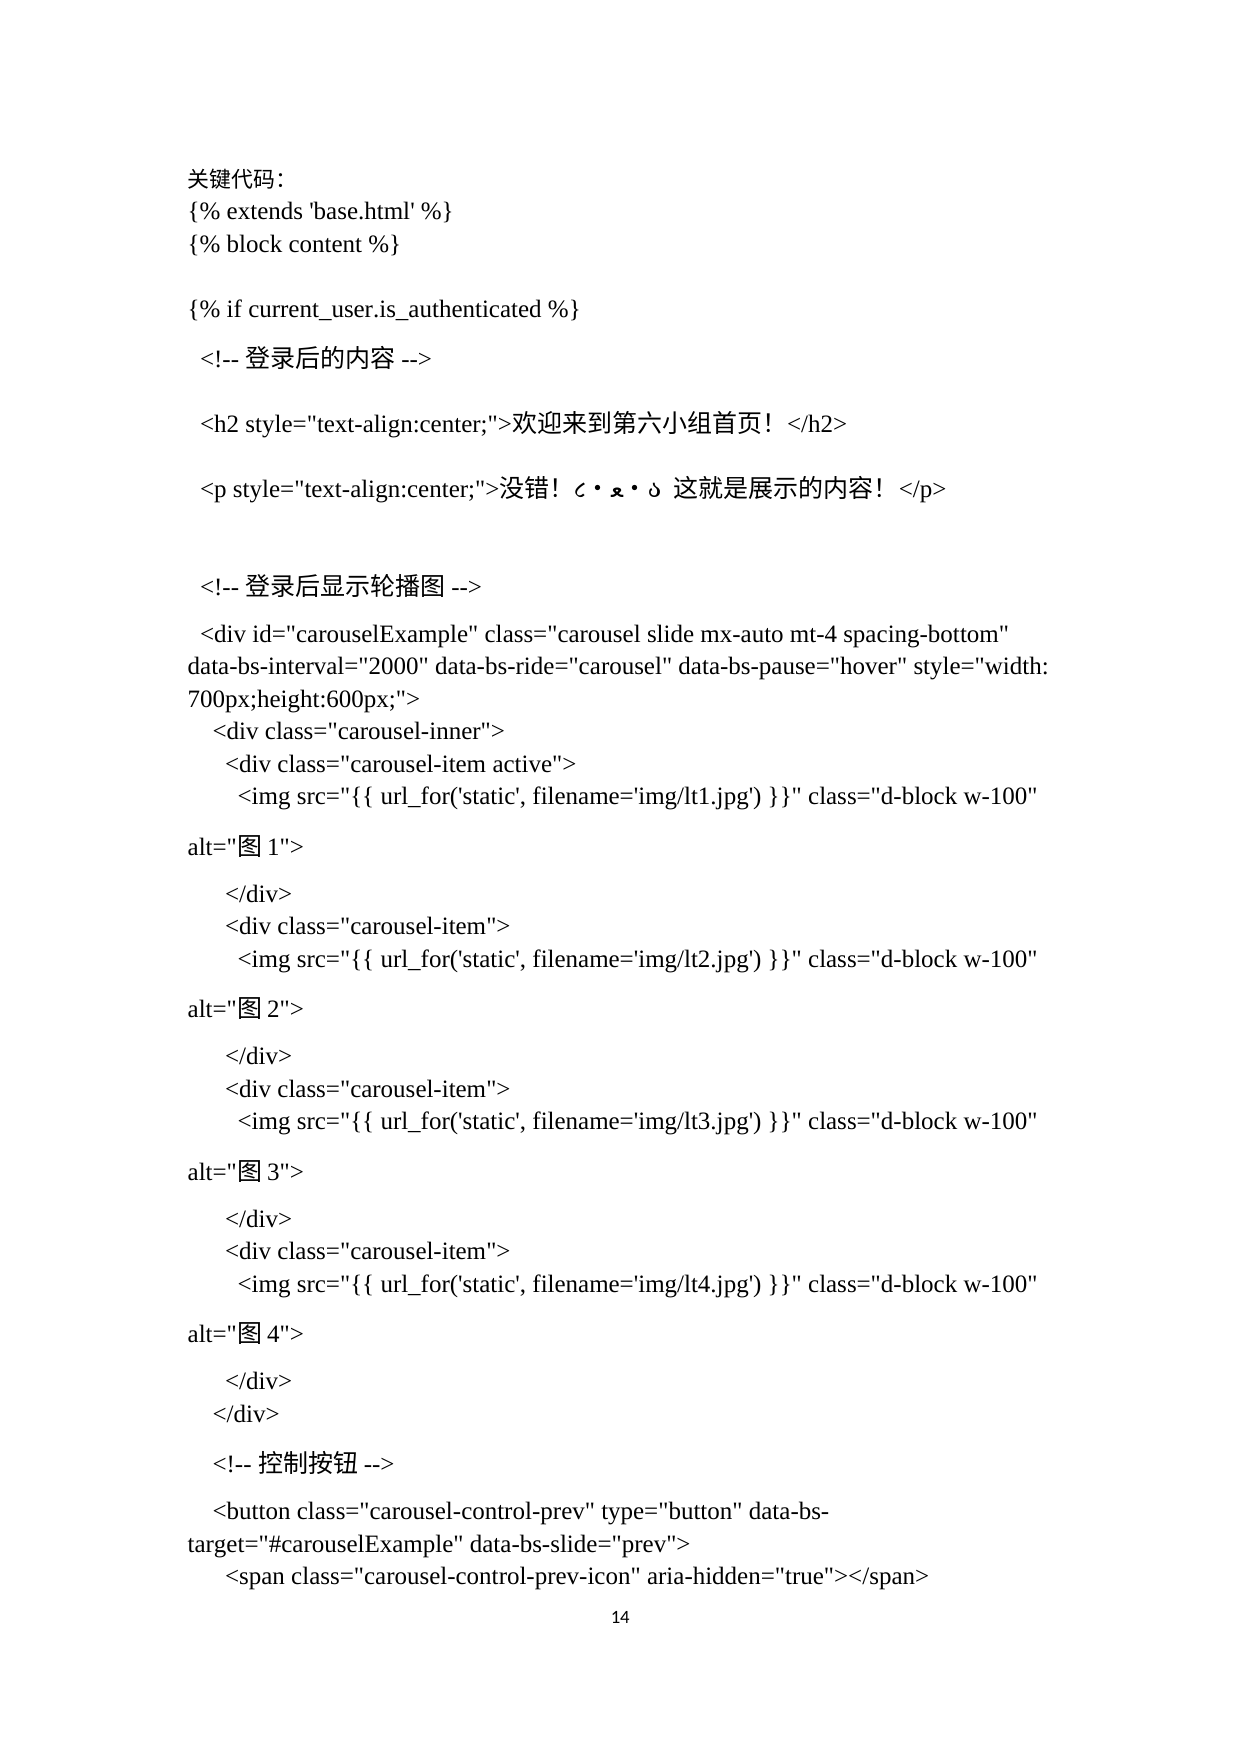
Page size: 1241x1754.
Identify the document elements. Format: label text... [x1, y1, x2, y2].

text <!-- 控制按钮 --> [187, 1429, 1053, 1494]
text {% extends 'base.html' %} [187, 194, 1053, 227]
text <p style="text-align:center;">没错！૮・ﻌ・ა 这就是展示的内容！</p> [187, 454, 1053, 519]
text </div> [187, 1364, 1053, 1397]
text <!-- 登录后的内容 --> [187, 324, 1053, 389]
text <button class="carousel-control-prev" type="button" data-bs-target="#carouselExample" data-bs-slide="prev"> [187, 1494, 1053, 1559]
text <div class="carousel-item"> [187, 1234, 1053, 1267]
text <div class="carousel-item"> [187, 1072, 1053, 1104]
text <div class="carousel-inner"> [187, 714, 1053, 747]
text </div> [187, 877, 1053, 909]
text </div> [187, 1202, 1053, 1234]
text <img src="{{ url_for('static', filename='img/lt2.jpg') }}" class="d-block w-100" alt="图2"> [187, 942, 1053, 1039]
text <div class="carousel-item active"> [187, 747, 1053, 779]
text <img src="{{ url_for('static', filename='img/lt3.jpg') }}" class="d-block w-100" alt="图3"> [187, 1104, 1053, 1202]
text </div> [187, 1039, 1053, 1072]
text <!-- 登录后显示轮播图 --> [187, 552, 1053, 617]
text </div> [187, 1397, 1053, 1429]
text <img src="{{ url_for('static', filename='img/lt4.jpg') }}" class="d-block w-100" alt="图4"> [187, 1267, 1053, 1364]
text <div id="carouselExample" class="carousel slide mx-auto mt-4 spacing-bottom" data-bs-interval="2000" data-bs-ride="carousel" data-bs-pause="hover" style="width: 700px;height:600px;"> [187, 617, 1053, 714]
text <h2 style="text-align:center;">欢迎来到第六小组首页！</h2> [187, 389, 1053, 454]
text <img src="{{ url_for('static', filename='img/lt1.jpg') }}" class="d-block w-100" alt="图1"> [187, 779, 1053, 877]
text <div class="carousel-item"> [187, 909, 1053, 942]
text {% if current_user.is_authenticated %} [187, 292, 1053, 324]
text <span class="carousel-control-prev-icon" aria-hidden="true"></span> [187, 1559, 1053, 1592]
text 关键代码： [187, 162, 1053, 194]
text {% block content %} [187, 227, 1053, 259]
